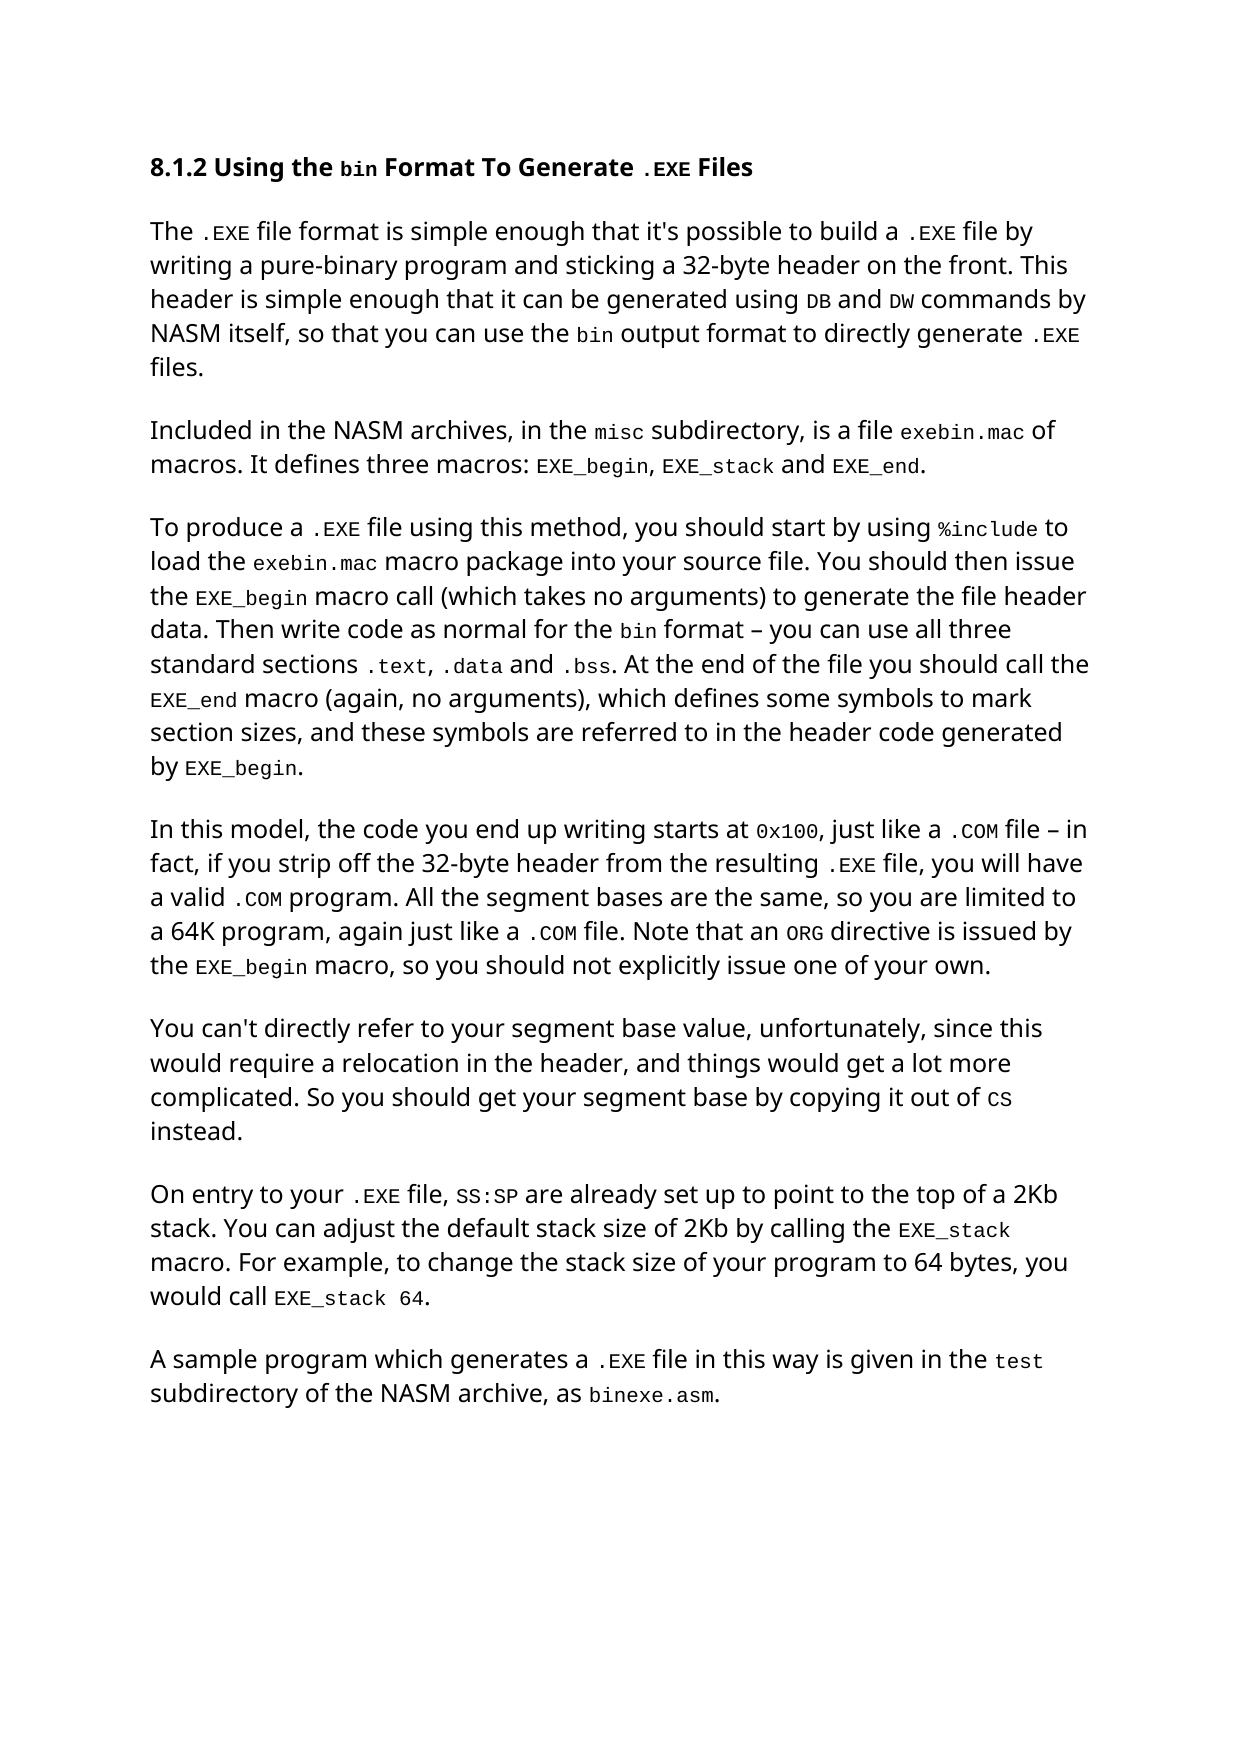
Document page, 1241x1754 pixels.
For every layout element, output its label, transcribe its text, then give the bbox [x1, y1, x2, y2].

text Included in the NASM archives, in the misc subdirectory, is a file exebin.mac of macros. It defines three macros: EXE_begin, EXE_stack and EXE_end. [150, 413, 1090, 481]
text In this model, the code you end up writing starts at 0x100, just like a .COM file – in fact, if you strip off the 32-byte header from the resulting .EXE file, you will have a valid .COM program. All the segment bases are the same, so you are limited to a 64K program, again just like a .COM file. Note that an ORG directive is issued by the EXE_begin macro, so you should not explicitly issue one of your own. [150, 812, 1090, 982]
text You can't directly refer to your segment base value, unfortunately, since this would require a relocation in the header, and things would get a lot more complicated. So you should get your segment base by copying it out of CS instead. [150, 1011, 1090, 1147]
text To produce a .EXE file using this method, you should start by using %include to load the exebin.mac macro package into your source file. You should then issue the EXE_begin macro call (which takes no arguments) to generate the file header data. Then write code as normal for the bin format – you can use all three standard sections .text, .data and .bss. At the end of the file you should call the EXE_end macro (again, no arguments), which defines some symbols to mark section sizes, and these symbols are referred to in the header code generated by EXE_begin. [150, 510, 1090, 782]
text 8.1.2 Using the bin Format To Generate .EXE Files [150, 150, 1090, 184]
text A sample program which generates a .EXE file in this way is given in the test subdirectory of the NASM archive, as binexe.asm. [150, 1342, 1090, 1410]
text On entry to your .EXE file, SS:SP are already set up to point to the top of a 2Kb stack. You can adjust the default stack size of 2Kb by calling the EXE_stack macro. For example, to change the stack size of your program to 64 bytes, you would call EXE_stack 64. [150, 1177, 1090, 1313]
text The .EXE file format is simple enough that it's possible to build a .EXE file by writing a pure-binary program and sticking a 32-byte header on the front. This header is simple enough that it can be generated using DB and DW commands by NASM itself, so that you can use the bin output format to directly generate .EXE files. [150, 213, 1090, 383]
